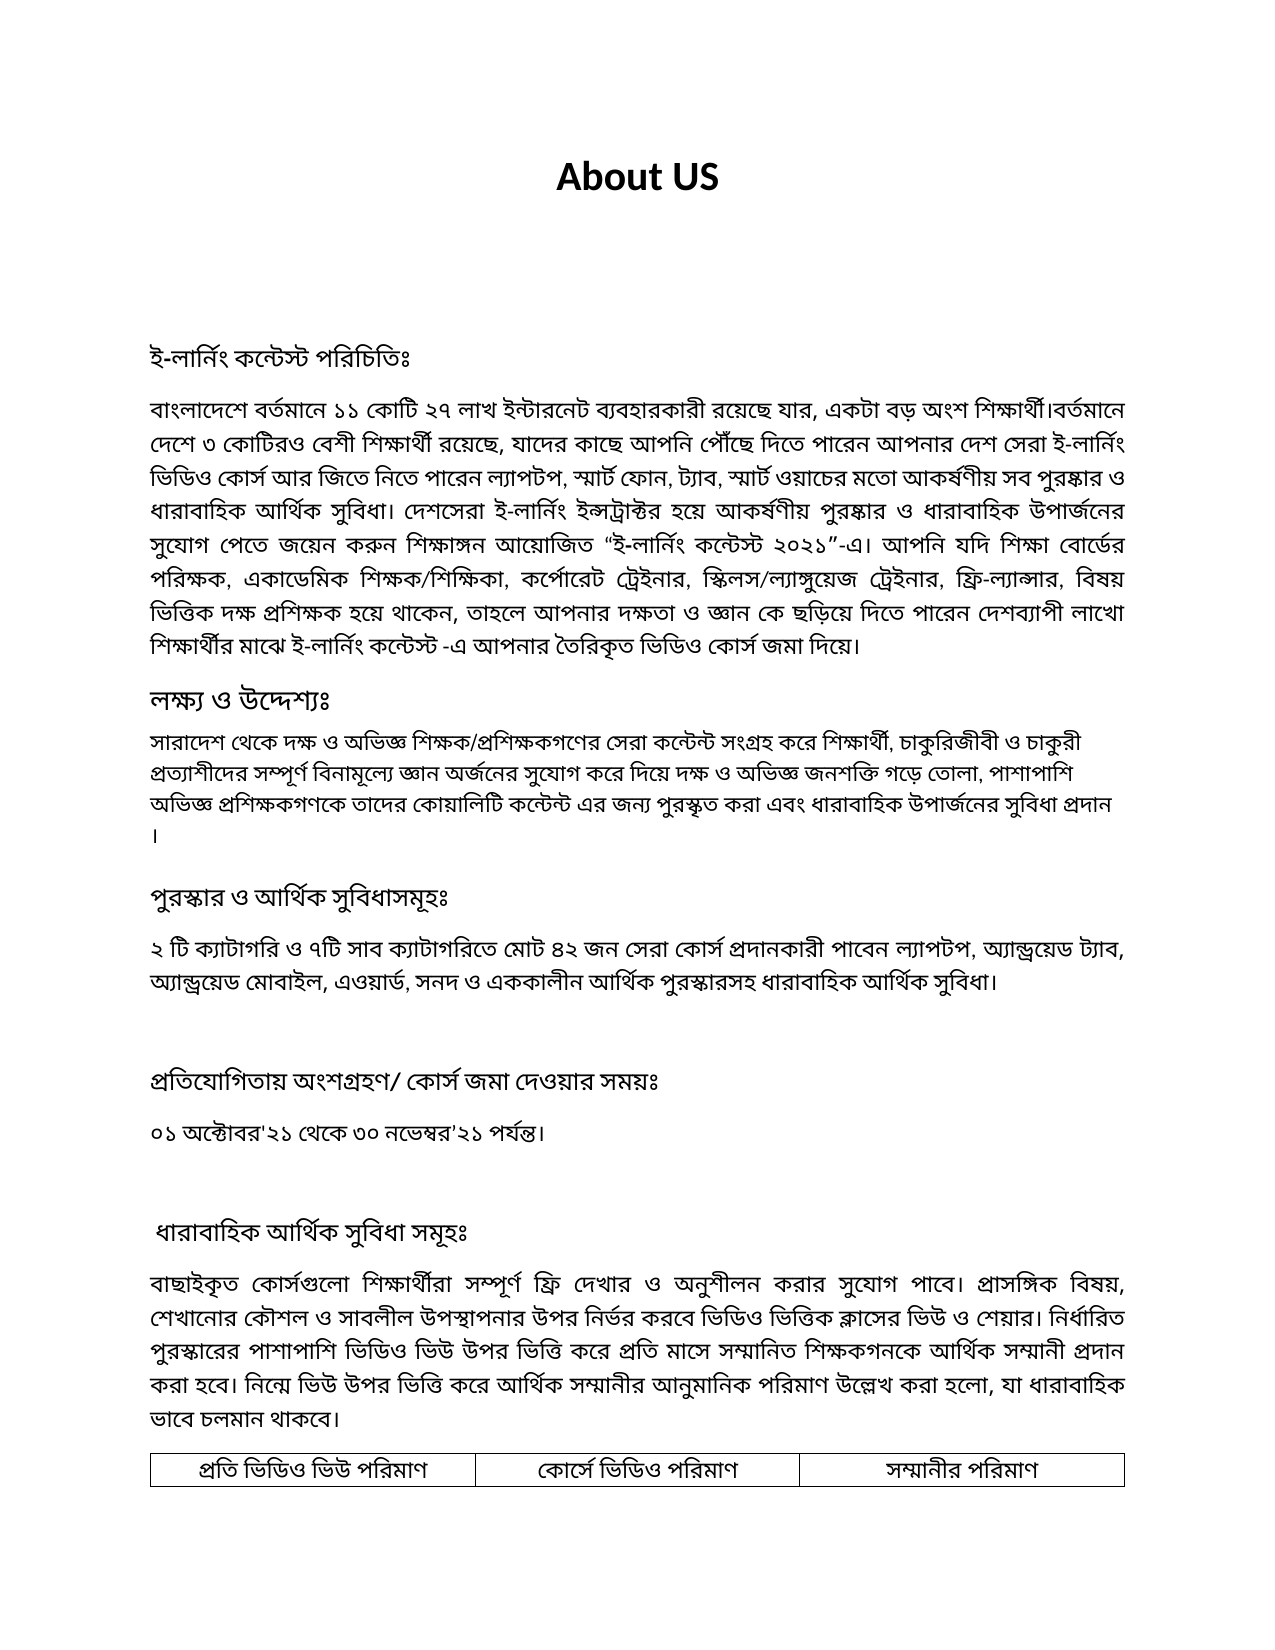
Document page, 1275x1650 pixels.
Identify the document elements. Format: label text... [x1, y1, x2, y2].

text বাংলাদেশে বর্তমানে ১১ কোটি ২৭ লাখ ইন্টারনেট ব্যবহারকারী রয়েছে যার, একটা বড় অংশ শিক্ষার্থী।বর্তমানে দেশে ৩ কোটিরও বেশী শিক্ষার্থী রয়েছে, যাদের কাছে আপনি পৌঁছে দিতে পারেন আপনার দেশ সেরা ই-লার্নিং ভিডিও কোর্স আর জিতে নিতে পারেন ল্যাপটপ, স্মার্ট ফোন, ট্যাব, স্মার্ট ওয়াচের মতো আকর্ষণীয় সব পুরষ্কার ও ধারাবাহিক আর্থিক সুবিধা। দেশসেরা ই-লার্নিং ইন্সট্রাক্টর হয়ে আকর্ষণীয় পুরষ্কার ও ধারাবাহিক উপার্জনের সুযোগ পেতে জয়েন করুন শিক্ষাঙ্গন আয়োজিত “ই-লার্নিং কন্টেস্ট ২০২১”-এ। আপনি যদি শিক্ষা বোর্ডের পরিক্ষক, একাডেমিক শিক্ষক/শিক্ষিকা, কর্পোরেট ট্রেইনার, স্কিলস/ল্যাঙ্গুয়েজ ট্রেইনার, ফ্রি-ল্যান্সার, বিষয় ভিত্তিক দক্ষ প্রশিক্ষক হয়ে থাকেন, তাহলে আপনার দক্ষতা ও জ্ঞান কে ছড়িয়ে দিতে পারেন দেশব্যাপী লাখো শিক্ষার্থীর মাঝে ই-লার্নিং কন্টেস্ট -এ আপনার তৈরিকৃত ভিডিও কোর্স জমা দিয়ে। [150, 394, 1125, 661]
text সারাদেশ থেকে দক্ষ ও অভিজ্ঞ শিক্ষক/প্রশিক্ষকগণের সেরা কন্টেন্ট সংগ্রহ করে শিক্ষার্থী, চাকুরিজীবী ও চাকুরী প্রত্যাশীদের সম্পূর্ণ বিনামূল্যে জ্ঞান অর্জনের সুযোগ করে দিয়ে দক্ষ ও অভিজ্ঞ জনশক্তি গড়ে তোলা, পাশাপাশি অভিজ্ঞ প্রশিক্ষকগণকে তাদের কোয়ালিটি কন্টেন্ট এর জন্য পুরস্কৃত করা এবং ধারাবাহিক উপার্জনের সুবিধা প্রদান । [150, 726, 1125, 850]
table_header কোর্সে ভিডিও পরিমাণ [476, 1454, 799, 1486]
text ০১ অক্টোবর'২১ থেকে ৩০ নভেম্বর’২১ পর্যন্ত। [150, 1117, 1125, 1148]
text বাছাইকৃত কোর্সগুলো শিক্ষার্থীরা সম্পূর্ণ ফ্রি দেখার ও অনুশীলন করার সুযোগ পাবে। প্রাসঙ্গিক বিষয়, শেখানোর কৌশল ও সাবলীল উপস্থাপনার উপর নির্ভর করবে ভিডিও ভিত্তিক ক্লাসের ভিউ ও শেয়ার। নির্ধারিত পুরস্কারের পাশাপাশি ভিডিও ভিউ উপর ভিত্তি করে প্রতি মাসে সম্মানিত শিক্ষকগনকে আর্থিক সম্মানী প্রদান করা হবে। নিন্মে ভিউ উপর ভিত্তি করে আর্থিক সম্মানীর আনুমানিক পরিমাণ উল্লেখ করা হলো, যা ধারাবাহিক ভাবে চলমান থাকবে। [150, 1268, 1125, 1434]
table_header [151, 1454, 475, 1486]
text About US [150, 150, 1125, 201]
text ধারাবাহিক আর্থিক সুবিধা সমূহঃ [150, 1214, 1125, 1248]
text ২ টি ক্যাটাগরি ও ৭টি সাব ক্যাটাগরিতে মোট ৪২ জন সেরা কোর্স প্রদানকারী পাবেন ল্যাপটপ, অ্যান্ড্রয়েড ট্যাব, অ্যান্ড্রয়েড মোবাইল, এওয়ার্ড, সনদ ও এককালীন আর্থিক পুরস্কারসহ ধারাবাহিক আর্থিক সুবিধা। [150, 933, 1125, 998]
text প্রতিযোগিতায় অংশগ্রহণ/ কোর্স জমা দেওয়ার সময়ঃ [150, 1064, 1125, 1098]
text পুরস্কার ও আর্থিক সুবিধাসমূহঃ [150, 879, 1125, 913]
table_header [800, 1454, 1124, 1486]
text লক্ষ্য ও উদ্দেশ্যঃ [150, 681, 1125, 719]
text ই-লার্নিং কন্টেস্ট পরিচিতিঃ [150, 341, 1125, 374]
